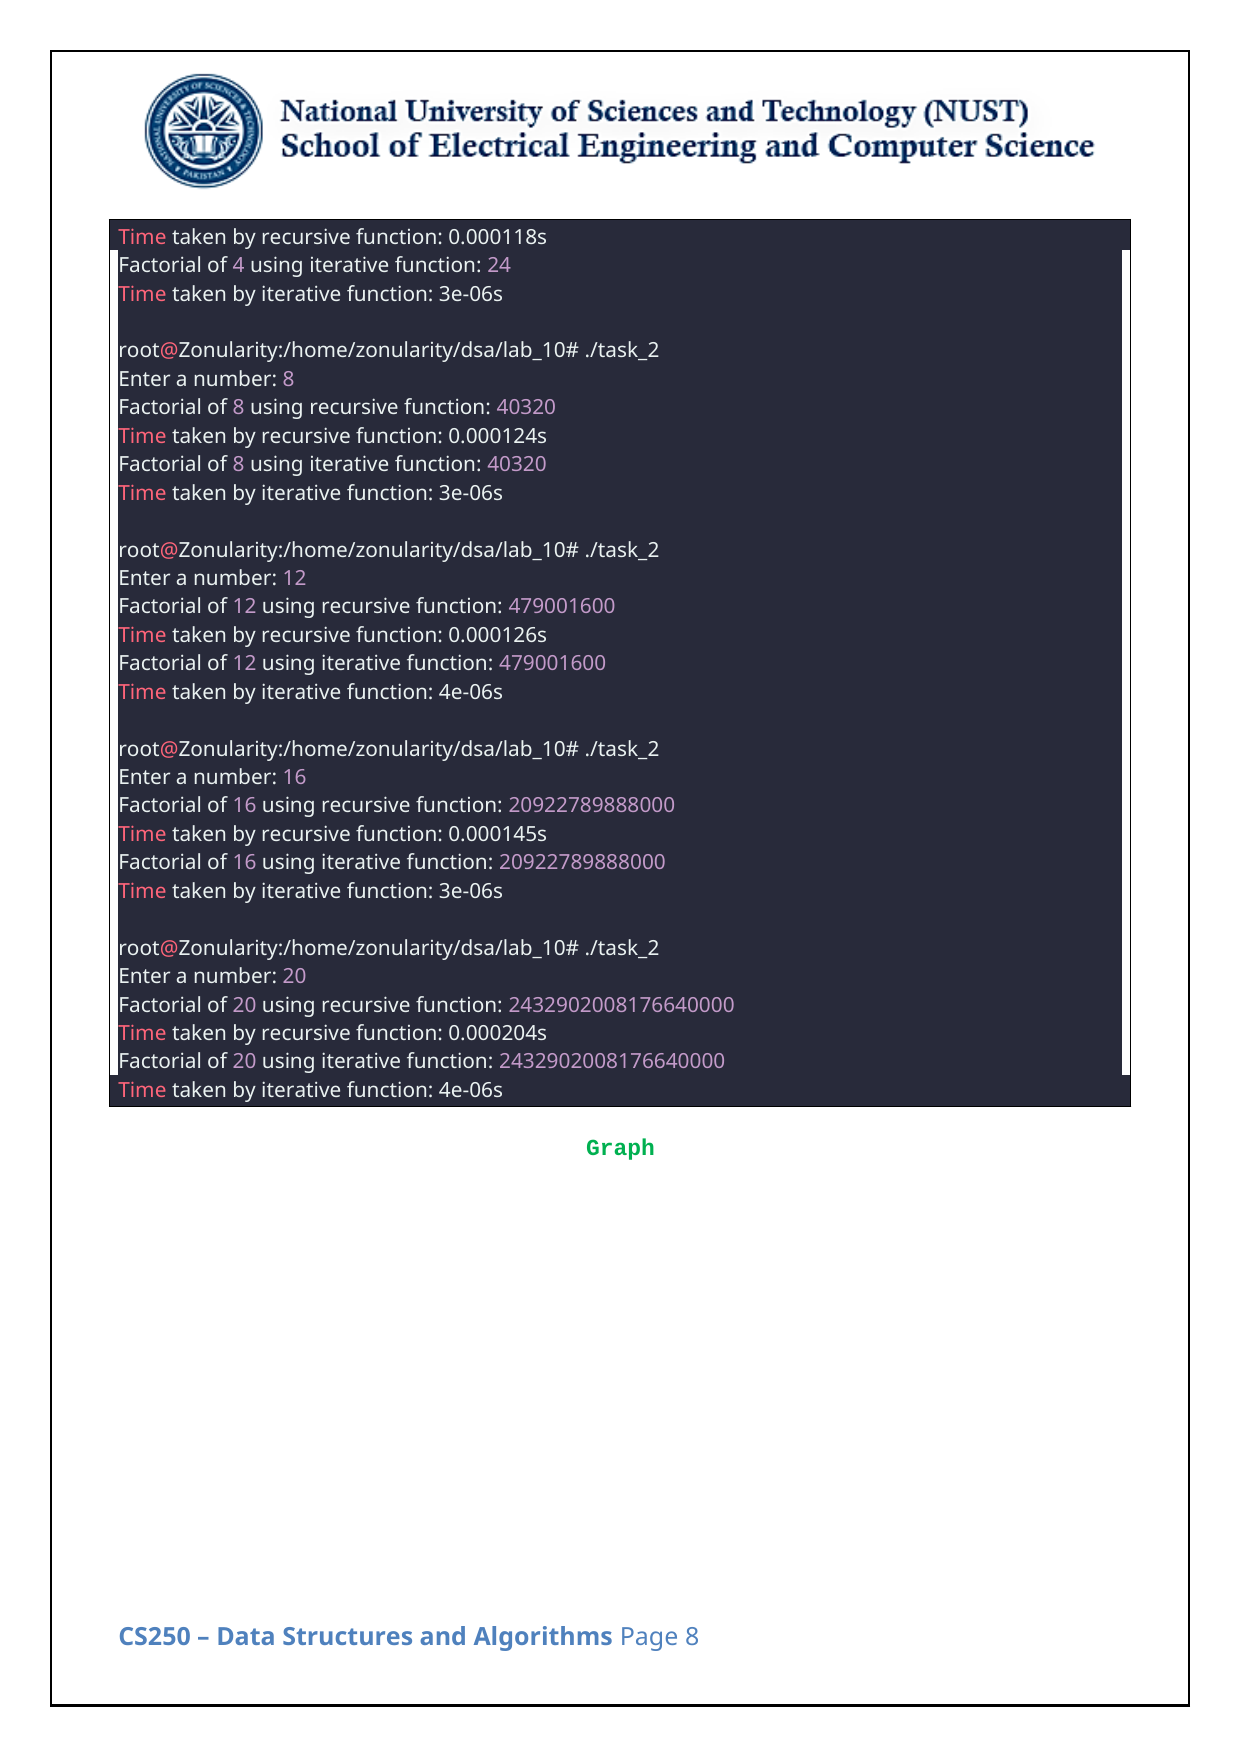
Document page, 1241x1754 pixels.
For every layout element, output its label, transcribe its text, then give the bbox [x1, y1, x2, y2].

text Factorial of 8 using iterative function: 40320 [118, 449, 1122, 478]
text root@Zonularity:/home/zonularity/dsa/lab_10# ./task_2 [118, 933, 1122, 961]
text Time taken by iterative function: 3e-06s [118, 279, 1122, 307]
text Enter a number: 16 [118, 762, 1122, 791]
text Enter a number: 12 [118, 563, 1122, 592]
text Factorial of 20 using recursive function: 2432902008176640000 [118, 990, 1122, 1018]
text Time taken by recursive function: 0.000126s [118, 620, 1122, 648]
text Time taken by iterative function: 3e-06s [118, 876, 1122, 904]
text Factorial of 4 using iterative function: 24 [118, 250, 1122, 279]
text Time taken by recursive function: 0.000145s [118, 819, 1122, 847]
text Factorial of 16 using iterative function: 20922789888000 [118, 847, 1122, 876]
text Time taken by recursive function: 0.000124s [118, 421, 1122, 449]
text Time taken by recursive function: 0.000204s [118, 1018, 1122, 1047]
text Time taken by iterative function: 4e-06s [110, 1072, 1130, 1106]
text Factorial of 8 using recursive function: 40320 [118, 392, 1122, 421]
picture [132, 68, 1108, 199]
text Factorial of 20 using iterative function: 2432902008176640000 [118, 1047, 1122, 1072]
text Factorial of 16 using recursive function: 20922789888000 [118, 791, 1122, 819]
text Time taken by iterative function: 3e-06s [118, 478, 1122, 506]
text root@Zonularity:/home/zonularity/dsa/lab_10# ./task_2 [118, 336, 1122, 364]
text Graph [118, 1136, 1122, 1162]
text root@Zonularity:/home/zonularity/dsa/lab_10# ./task_2 [118, 734, 1122, 762]
text Time taken by iterative function: 4e-06s [118, 677, 1122, 705]
text Factorial of 12 using recursive function: 479001600 [118, 592, 1122, 620]
text root@Zonularity:/home/zonularity/dsa/lab_10# ./task_2 [118, 535, 1122, 563]
text Time taken by recursive function: 0.000118s [110, 220, 1130, 250]
text Enter a number: 8 [118, 364, 1122, 392]
text Factorial of 12 using iterative function: 479001600 [118, 648, 1122, 677]
text Enter a number: 20 [118, 961, 1122, 990]
